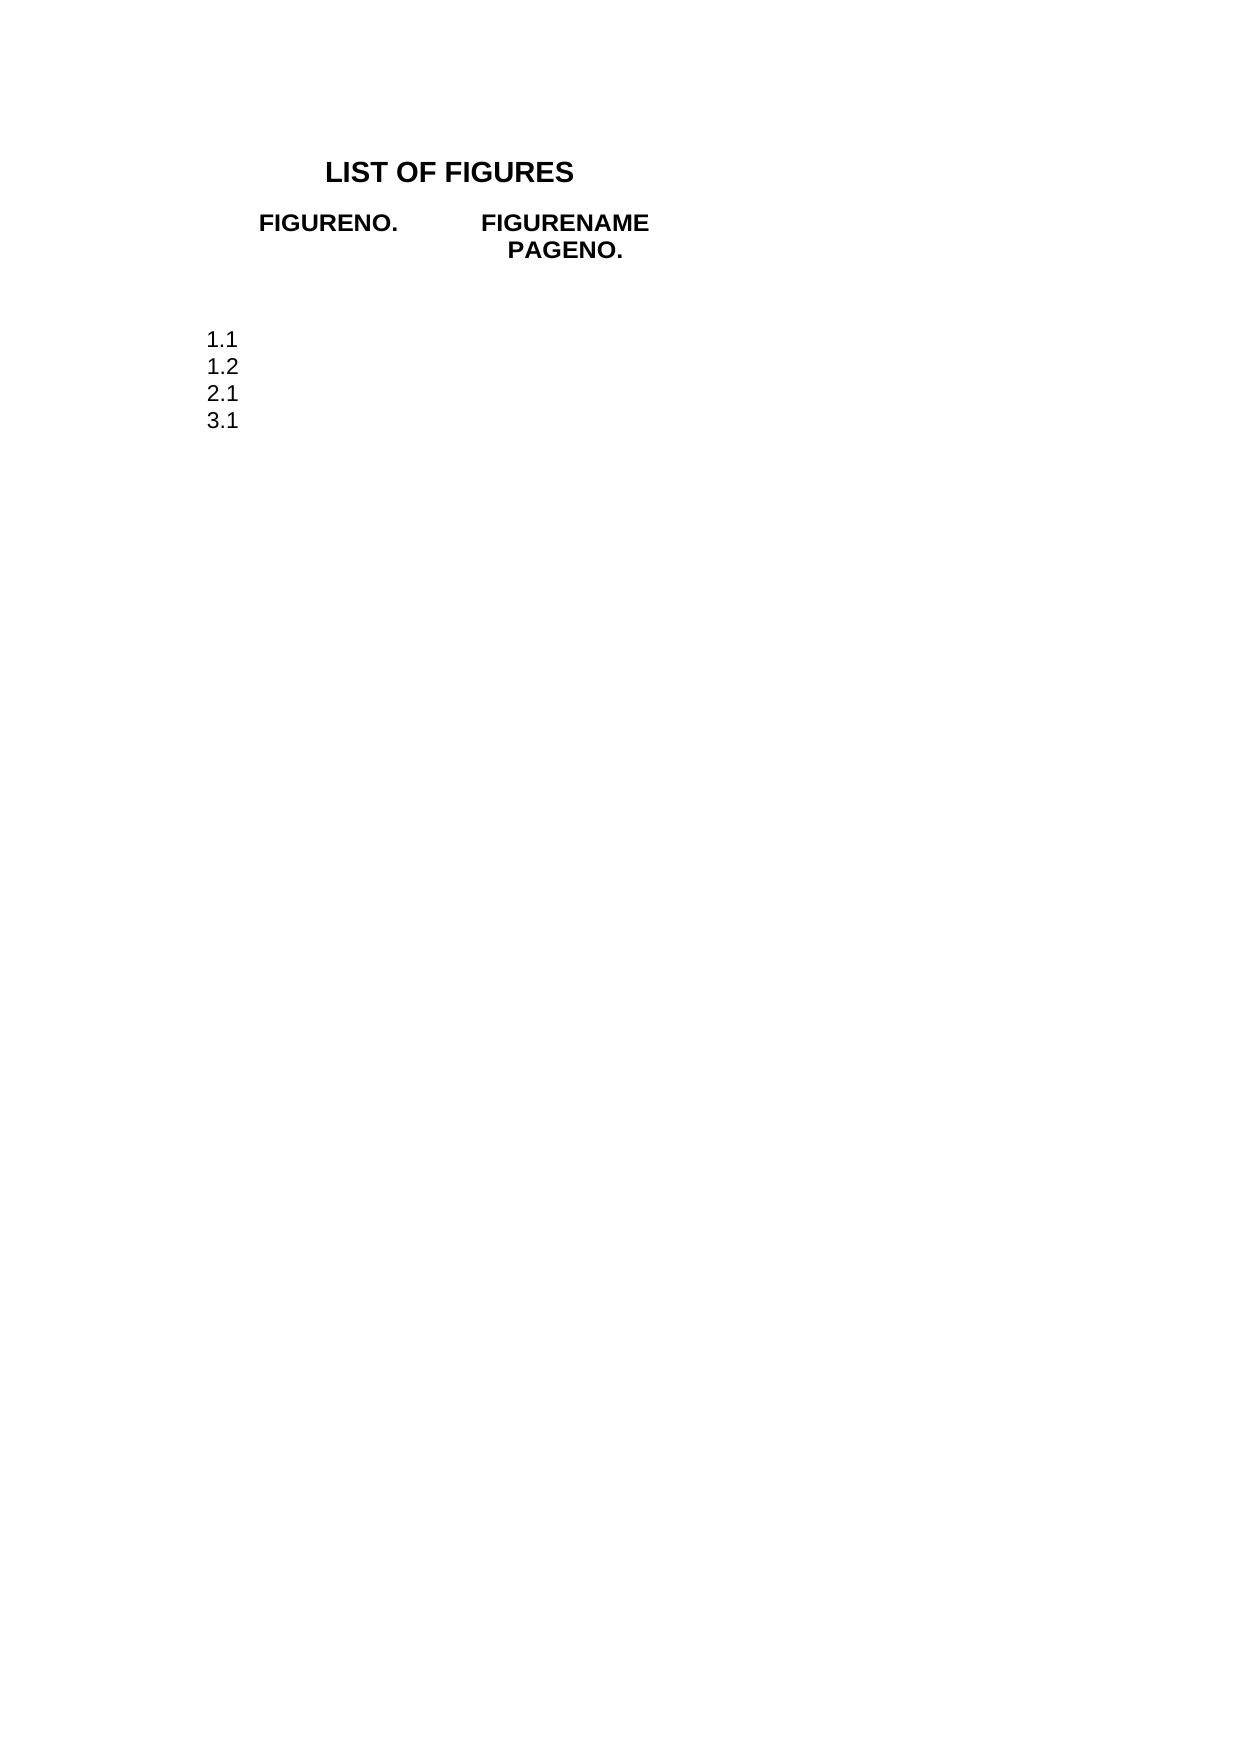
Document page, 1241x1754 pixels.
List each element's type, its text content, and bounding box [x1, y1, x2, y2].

subtitle LIST OF FIGURES [177, 155, 722, 188]
text 1.2 [207, 353, 1092, 379]
text 3.1 [207, 407, 1092, 433]
text 2.1 [207, 380, 1092, 406]
text 1.1 [206, 326, 1092, 352]
subtitle FIGURENO. FIGURENAME PAGENO. [177, 209, 731, 264]
